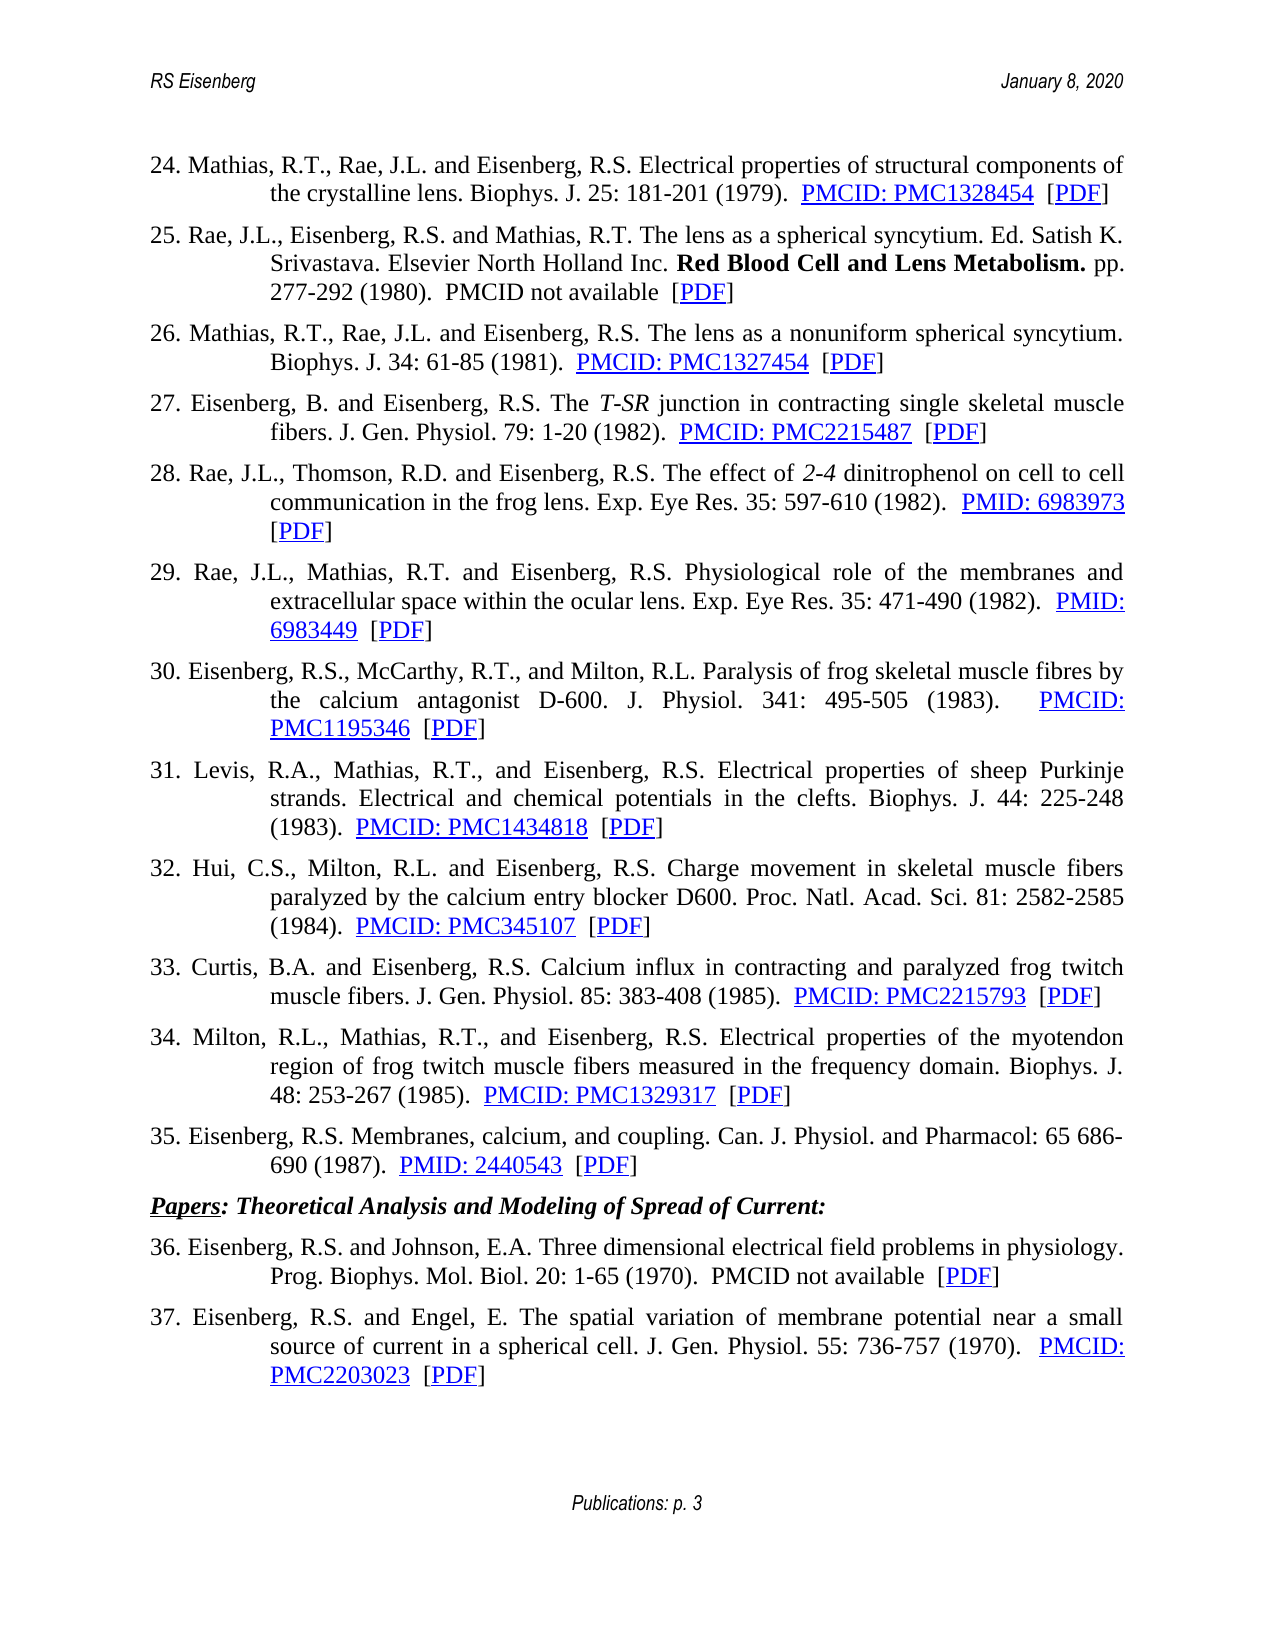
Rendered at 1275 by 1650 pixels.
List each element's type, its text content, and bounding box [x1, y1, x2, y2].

text 33. Curtis, B.A. and Eisenberg, R.S. Calcium influx in contracting and paralyzed frog twitch muscle fibers. J. Gen. Physiol. 85: 383-408 (1985). PMCID: PMC2215793 [PDF] [150, 952, 1125, 1010]
text 37. Eisenberg, R.S. and Engel, E. The spatial variation of membrane potential near a small source of current in a spherical cell. J. Gen. Physiol. 55: 736-757 (1970). PMCID: PMC2203023 [PDF] [150, 1302, 1125, 1388]
text 35. Eisenberg, R.S. Membranes, calcium, and coupling. Can. J. Physiol. and Pharmacol: 65 686-690 (1987). PMID: 2440543 [PDF] [150, 1121, 1125, 1178]
text 24. Mathias, R.T., Rae, J.L. and Eisenberg, R.S. Electrical properties of structural components of the crystalline lens. Biophys. J. 25: 181-201 (1979). PMCID: PMC1328454 [PDF] [150, 150, 1125, 207]
text Papers: Theoretical Analysis and Modeling of Spread of Current: [150, 1191, 1125, 1220]
text 34. Milton, R.L., Mathias, R.T., and Eisenberg, R.S. Electrical properties of the myotendon region of frog twitch muscle fibers measured in the frequency domain. Biophys. J. 48: 253-267 (1985). PMCID: PMC1329317 [PDF] [150, 1022, 1125, 1108]
text 36. Eisenberg, R.S. and Johnson, E.A. Three dimensional electrical field problems in physiology. Prog. Biophys. Mol. Biol. 20: 1-65 (1970). PMCID not available [PDF] [150, 1232, 1125, 1290]
text 25. Rae, J.L., Eisenberg, R.S. and Mathias, R.T. The lens as a spherical syncytium. Ed. Satish K. Srivastava. Elsevier North Holland Inc. Red Blood Cell and Lens Metabolism. pp. 277-292 (1980). PMCID not available [PDF] [150, 220, 1125, 306]
text 29. Rae, J.L., Mathias, R.T. and Eisenberg, R.S. Physiological role of the membranes and extracellular space within the ocular lens. Exp. Eye Res. 35: 471-490 (1982). PMID: 6983449 [PDF] [150, 557, 1125, 643]
text 28. Rae, J.L., Thomson, R.D. and Eisenberg, R.S. The effect of 2-4 dinitrophenol on cell to cell communication in the frog lens. Exp. Eye Res. 35: 597-610 (1982). PMID: 6983973 [PDF] [150, 458, 1125, 545]
text 32. Hui, C.S., Milton, R.L. and Eisenberg, R.S. Charge movement in skeletal muscle fibers paralyzed by the calcium entry blocker D600. Proc. Natl. Acad. Sci. 81: 2582-2585 (1984). PMCID: PMC345107 [PDF] [150, 853, 1125, 940]
text 26. Mathias, R.T., Rae, J.L. and Eisenberg, R.S. The lens as a nonuniform spherical syncytium. Biophys. J. 34: 61-85 (1981). PMCID: PMC1327454 [PDF] [150, 318, 1125, 376]
text 30. Eisenberg, R.S., McCarthy, R.T., and Milton, R.L. Paralysis of frog skeletal muscle fibres by the calcium antagonist D-600. J. Physiol. 341: 495-505 (1983). PMCID: PMC1195346 [PDF] [150, 656, 1125, 742]
text 27. Eisenberg, B. and Eisenberg, R.S. The T-SR junction in contracting single skeletal muscle fibers. J. Gen. Physiol. 79: 1-20 (1982). PMCID: PMC2215487 [PDF] [150, 388, 1125, 446]
text 31. Levis, R.A., Mathias, R.T., and Eisenberg, R.S. Electrical properties of sheep Purkinje strands. Electrical and chemical potentials in the clefts. Biophys. J. 44: 225-248 (1983). PMCID: PMC1434818 [PDF] [150, 755, 1125, 841]
